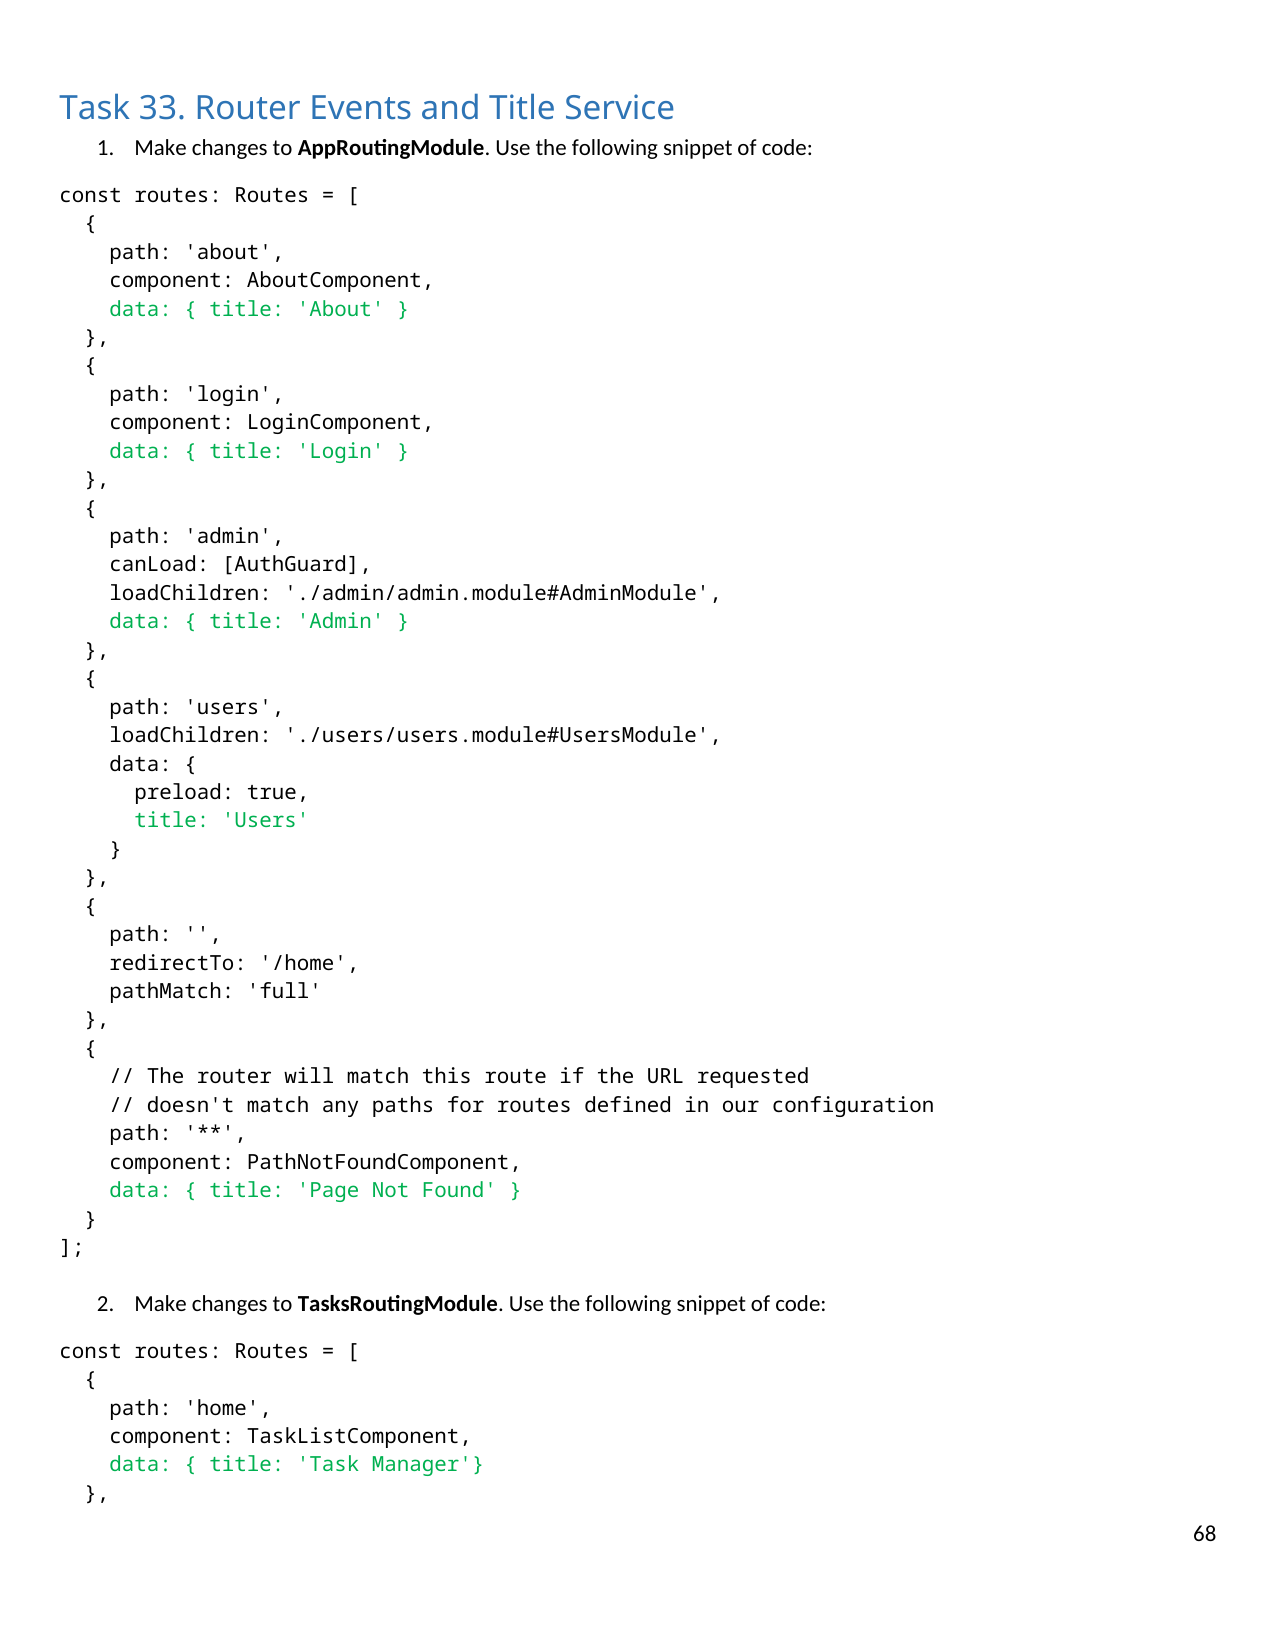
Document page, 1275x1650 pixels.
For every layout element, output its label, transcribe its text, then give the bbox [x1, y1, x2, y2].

text // The router will match this route if the URL requested [59, 1061, 1216, 1090]
text { [59, 351, 1216, 379]
text component: AboutComponent, [59, 265, 1216, 294]
text { [59, 493, 1216, 521]
text data: { title: 'Login' } [59, 436, 1216, 464]
text data: { title: 'About' } [59, 294, 1216, 322]
text }, [59, 464, 1216, 493]
text loadChildren: './admin/admin.module#AdminModule', [59, 578, 1216, 606]
text // doesn't match any paths for routes defined in our configuration [59, 1090, 1216, 1118]
text path: 'users', [59, 692, 1216, 720]
subtitle Task 33. Router Events and Title Service [59, 84, 1216, 129]
text loadChildren: './users/users.module#UsersModule', [59, 720, 1216, 749]
text path: '**', [59, 1118, 1216, 1147]
list Make changes to TasksRoutingModule. Use the following snippet of code: [97, 1289, 1216, 1317]
text data: { title: 'Page Not Found' } [59, 1175, 1216, 1204]
text }, [59, 635, 1216, 663]
text data: { title: 'Task Manager'} [59, 1449, 1216, 1478]
text { [59, 663, 1216, 692]
text path: '', [59, 919, 1216, 948]
text pathMatch: 'full' [59, 976, 1216, 1004]
text { [59, 1364, 1216, 1393]
text } [59, 834, 1216, 862]
text path: 'about', [59, 237, 1216, 265]
text path: 'admin', [59, 521, 1216, 549]
text }, [59, 862, 1216, 891]
text data: { title: 'Admin' } [59, 606, 1216, 635]
text canLoad: [AuthGuard], [59, 549, 1216, 578]
text }, [59, 1004, 1216, 1033]
text title: 'Users' [59, 806, 1216, 834]
text component: PathNotFoundComponent, [59, 1147, 1216, 1175]
text const routes: Routes = [ [59, 180, 1216, 208]
text redirectTo: '/home', [59, 948, 1216, 976]
text path: 'home', [59, 1393, 1216, 1421]
text { [59, 1033, 1216, 1061]
text const routes: Routes = [ [59, 1336, 1216, 1364]
text component: TaskListComponent, [59, 1421, 1216, 1449]
text }, [59, 322, 1216, 351]
text { [59, 208, 1216, 237]
text }, [59, 1478, 1216, 1506]
text } [59, 1204, 1216, 1232]
text { [59, 891, 1216, 919]
list Make changes to AppRoutingModule. Use the following snippet of code: [97, 133, 1216, 161]
text preload: true, [59, 777, 1216, 806]
text path: 'login', [59, 379, 1216, 407]
text component: LoginComponent, [59, 407, 1216, 436]
text data: { [59, 749, 1216, 777]
text ]; [59, 1232, 1216, 1261]
